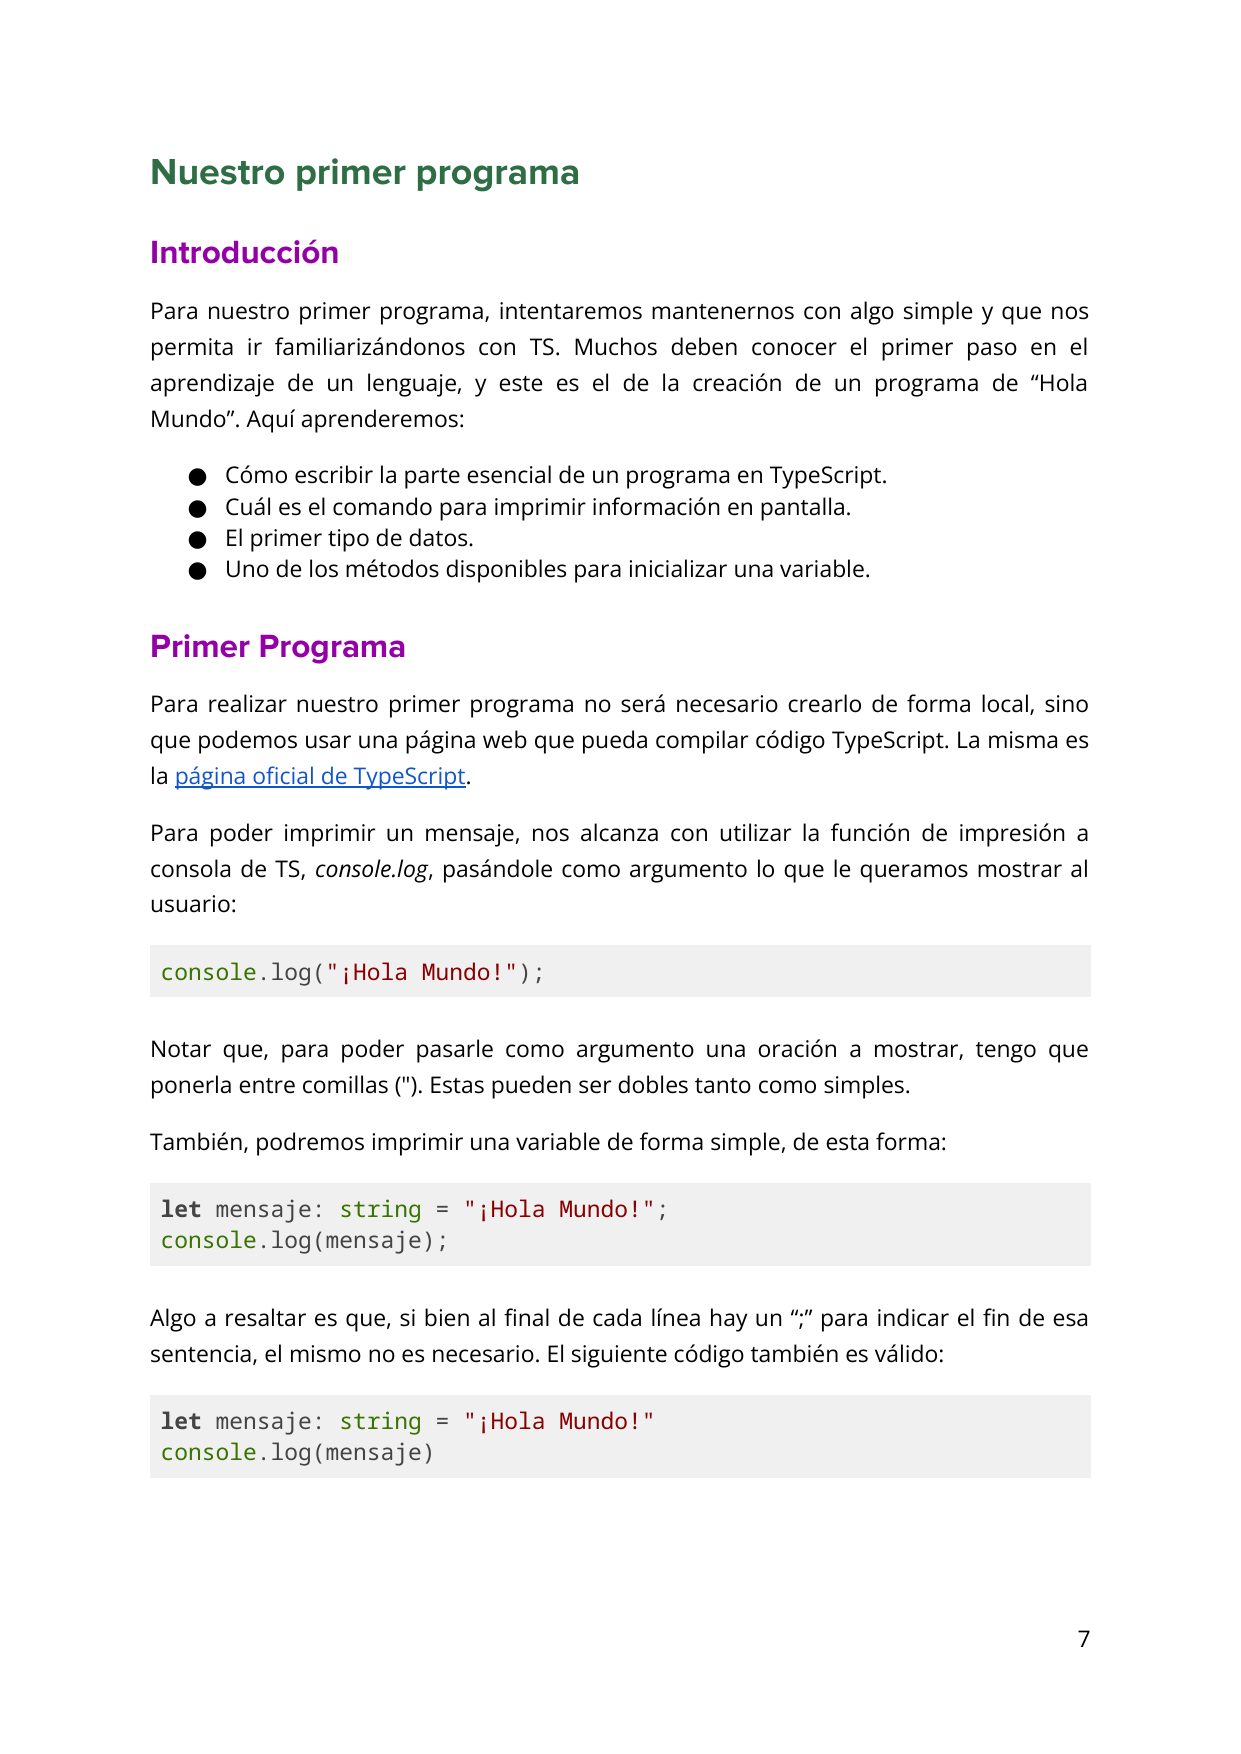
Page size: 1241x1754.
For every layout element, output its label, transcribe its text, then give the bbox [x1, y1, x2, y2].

table_header console.log("¡Hola Mundo!"); [150, 945, 1091, 997]
text Algo a resaltar es que, si bien al final de cada línea hay un “;” para indicar el fin de esa sentencia, el mismo no es necesario. El siguiente código también es válido: [150, 1266, 1090, 1369]
text Para poder imprimir un mensaje, nos alcanza con utilizar la función de impresión a consola de TS, console.log, pasándole como argumento lo que le queramos mostrar al usuario: [150, 817, 1090, 920]
text Notar que, para poder pasarle como argumento una oración a mostrar, tengo que ponerla entre comillas ("). Estas pueden ser dobles tanto como simples. [150, 997, 1090, 1100]
text Para nuestro primer programa, intentaremos mantenernos con algo simple y que nos permita ir familiarizándonos con TS. Muchos deben conocer el primer paso en el aprendizaje de un lenguaje, y este es el de la creación de un programa de “Hola Mundo”. Aquí aprenderemos: [150, 295, 1090, 434]
subtitle Introducción [150, 233, 1090, 274]
list El primer tipo de datos. [187, 522, 1090, 553]
subtitle Nuestro primer programa [150, 150, 1090, 196]
text Para realizar nuestro primer programa no será necesario crearlo de forma local, sino que podemos usar una página web que pueda compilar código TypeScript. La misma es la página oficial de TypeScript. [150, 688, 1090, 791]
list Cuál es el comando para imprimir información en pantalla. [187, 491, 1090, 522]
text También, podremos imprimir una variable de forma simple, de esta forma: [150, 1126, 1090, 1157]
subtitle Primer Programa [150, 626, 1090, 667]
list Uno de los métodos disponibles para inicializar una variable. [187, 553, 1090, 584]
table_header let mensaje: string = "¡Hola Mundo!" console.log(mensaje) [150, 1395, 1091, 1478]
table_header let mensaje: string = "¡Hola Mundo!"; console.log(mensaje); [150, 1183, 1091, 1266]
list Cómo escribir la parte esencial de un programa en TypeScript. [187, 459, 1090, 491]
